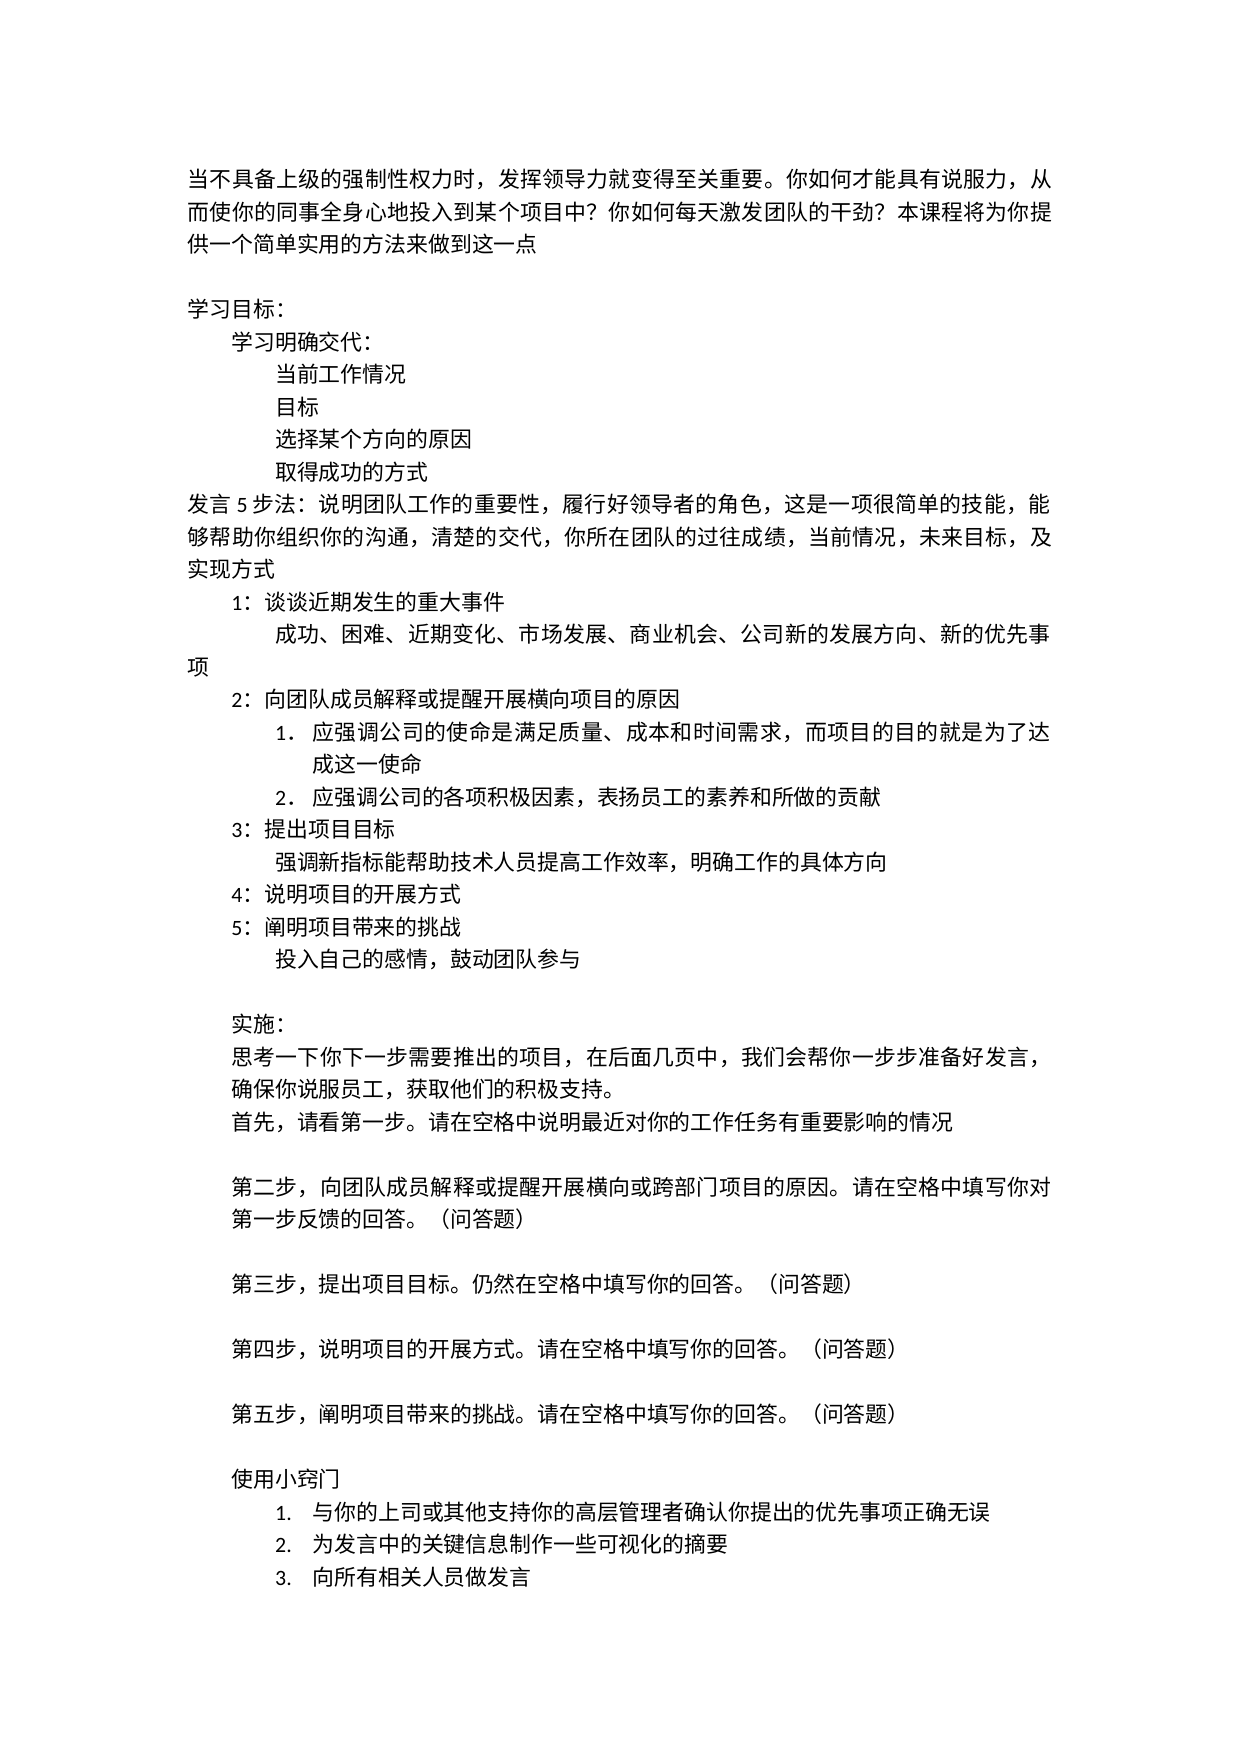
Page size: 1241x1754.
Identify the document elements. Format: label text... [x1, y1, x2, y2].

text 思考一下你下一步需要推出的项目，在后面几页中，我们会帮你一步步准备好发言，确保你说服员工，获取他们的积极支持。 首先，请看第一步。请在空格中说明最近对你的工作任务有重要影响的情况 [231, 1039, 1053, 1137]
list 向所有相关人员做发言 [275, 1559, 1053, 1592]
text 当不具备上级的强制性权力时，发挥领导力就变得至关重要。你如何才能具有说服力，从而使你的同事全身心地投入到某个项目中？你如何每天激发团队的干劲？本课程将为你提供一个简单实用的方法来做到这一点 [187, 162, 1053, 259]
text 成功、困难、近期变化、市场发展、商业机会、公司新的发展方向、新的优先事项 [187, 617, 1053, 682]
text 当前工作情况 [187, 357, 1053, 389]
text 第五步，阐明项目带来的挑战。请在空格中填写你的回答。（问答题） [231, 1397, 1053, 1429]
text 1：谈谈近期发生的重大事件 [187, 584, 1053, 617]
list 应强调公司的各项积极因素，表扬员工的素养和所做的贡献 [275, 779, 1053, 812]
text 5：阐明项目带来的挑战 [231, 909, 1053, 942]
text 学习目标： [187, 292, 1053, 324]
text 第三步，提出项目目标。仍然在空格中填写你的回答。（问答题） [231, 1267, 1053, 1299]
text 投入自己的感情，鼓动团队参与 [231, 942, 1053, 974]
text 第二步，向团队成员解释或提醒开展横向或跨部门项目的原因。请在空格中填写你对第一步反馈的回答。（问答题） [231, 1169, 1053, 1234]
text 使用小窍门 [231, 1462, 1053, 1494]
text 取得成功的方式 [187, 454, 1053, 487]
text 实施： [231, 1007, 1053, 1039]
list 为发言中的关键信息制作一些可视化的摘要 [275, 1527, 1053, 1559]
text 2：向团队成员解释或提醒开展横向项目的原因 [187, 682, 1053, 714]
text 学习明确交代： [187, 324, 1053, 357]
text 目标 [187, 389, 1053, 422]
text 第四步，说明项目的开展方式。请在空格中填写你的回答。（问答题） [231, 1332, 1053, 1364]
text 3：提出项目目标 [231, 812, 1053, 844]
text 选择某个方向的原因 [187, 422, 1053, 454]
text 发言5步法：说明团队工作的重要性，履行好领导者的角色，这是一项很简单的技能，能够帮助你组织你的沟通，清楚的交代，你所在团队的过往成绩，当前情况，未来目标，及实现方式 [187, 487, 1053, 584]
list 应强调公司的使命是满足质量、成本和时间需求，而项目的目的就是为了达成这一使命 [275, 714, 1053, 779]
text 4：说明项目的开展方式 [231, 877, 1053, 909]
list 与你的上司或其他支持你的高层管理者确认你提出的优先事项正确无误 [275, 1494, 1053, 1527]
text 强调新指标能帮助技术人员提高工作效率，明确工作的具体方向 [231, 844, 1053, 877]
